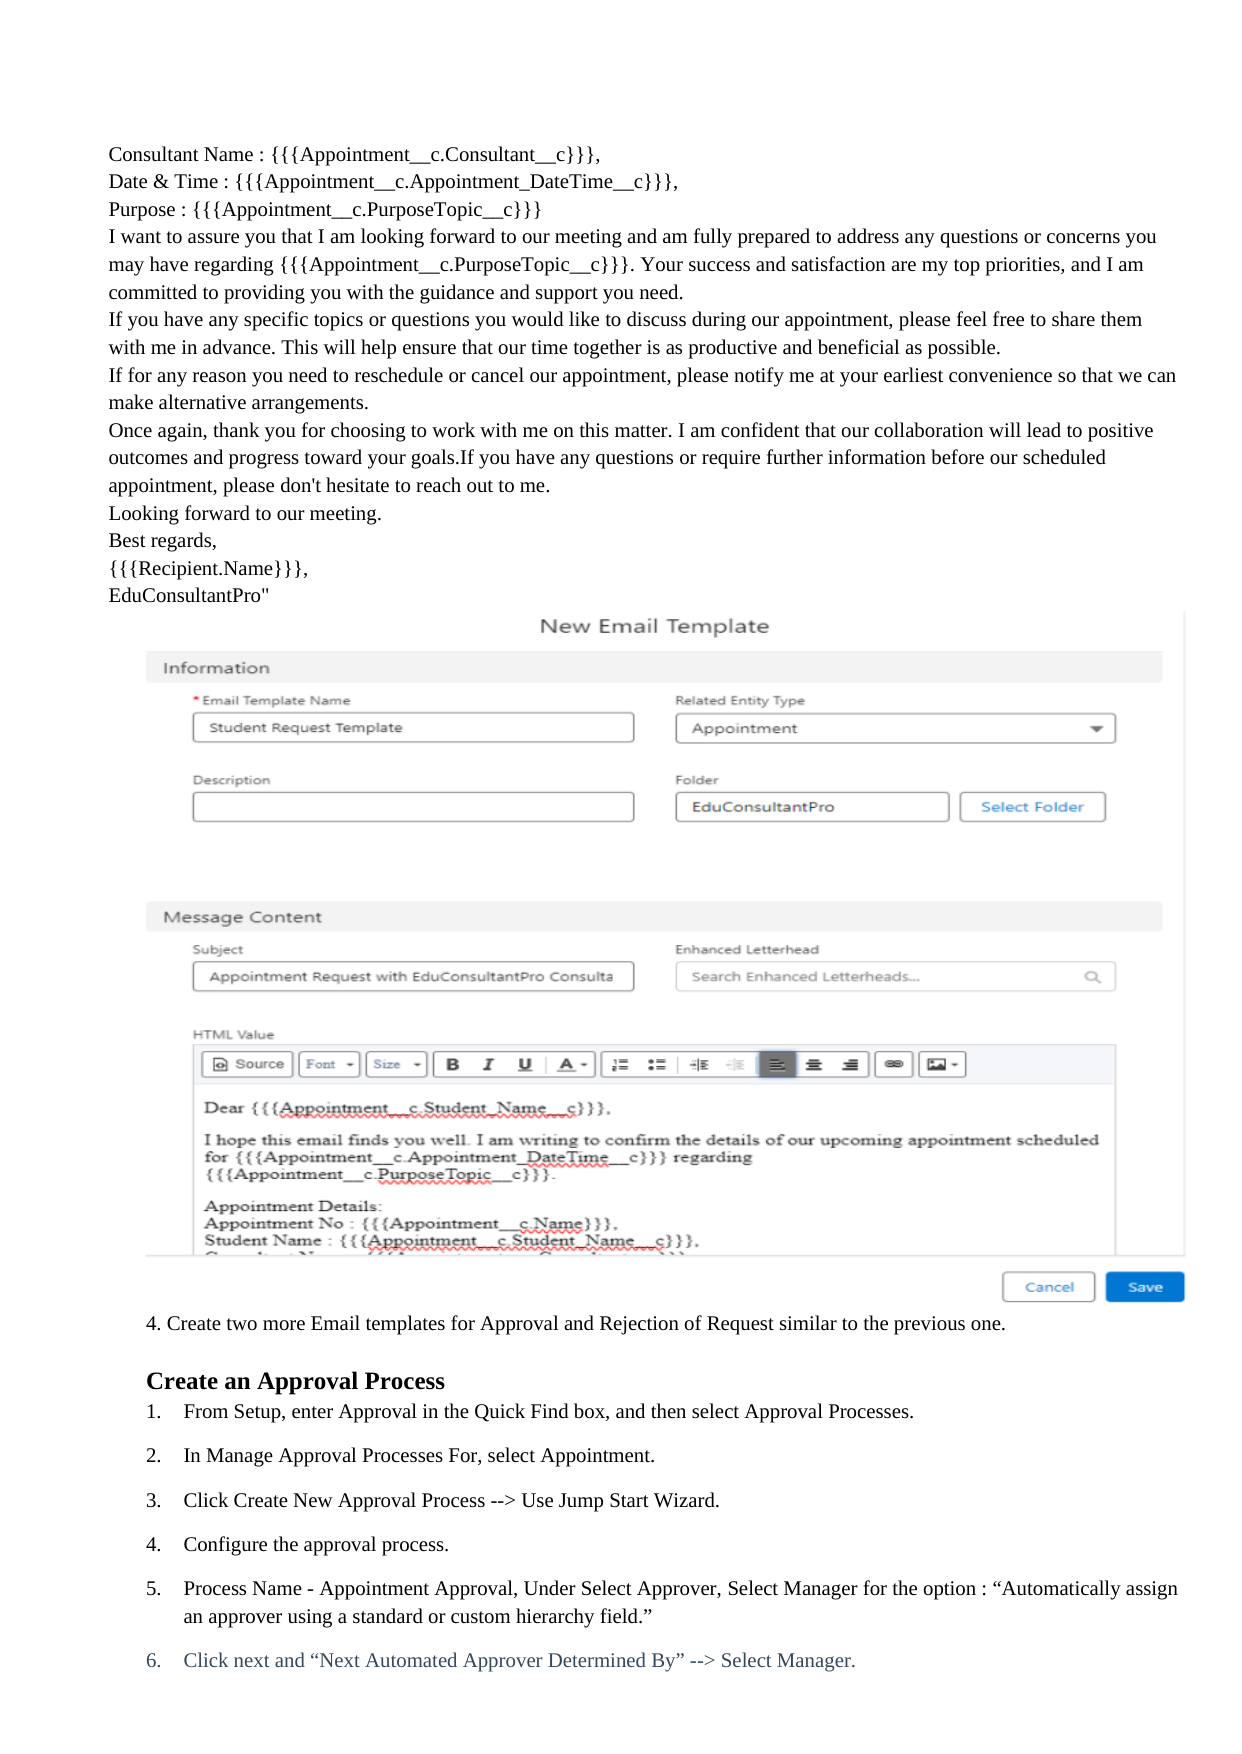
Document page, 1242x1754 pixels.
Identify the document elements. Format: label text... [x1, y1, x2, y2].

text Create an Approval Process [146, 1366, 1179, 1395]
list Click Create New Approval Process --> Use Jump Start Wizard. [146, 1488, 1179, 1512]
text Looking forward to our meeting. [108, 501, 1179, 524]
text If for any reason you need to reschedule or cancel our appointment, please notify me at your earliest convenience so that we can make alternative arrangements. [108, 362, 1179, 414]
list Process Name - Appointment Approval, Under Select Approver, Select Manager for the option : “Automatically assign an approver using a standard or custom hierarchy field.” [146, 1576, 1179, 1628]
picture [145, 611, 1186, 1308]
text 4. Create two more Email templates for Approval and Rejection of Request similar to the previous one. [146, 1308, 1179, 1335]
text I want to assure you that I am looking forward to our meeting and am fully prepared to address any questions or concerns you may have regarding {{{Appointment__c.PurposeTopic__c}}}. Your success and satisfaction are my top priorities, and I am committed to providing you with the guidance and support you need. [108, 224, 1179, 304]
list In Manage Approval Processes For, select Appointment. [146, 1443, 1179, 1467]
list From Setup, enter Approval in the Quick Find box, and then select Approval Processes. [146, 1399, 1179, 1423]
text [108, 142, 1179, 221]
text If you have any specific topics or questions you would like to discuss during our appointment, please feel free to share them with me in advance. This will help ensure that our time together is as productive and beneficial as possible. [108, 307, 1179, 359]
list Configure the approval process. [146, 1532, 1179, 1556]
text Best regards, [108, 528, 1179, 552]
text {{{Recipient.Name}}}, EduConsultantPro" [108, 556, 1179, 607]
list Click next and “Next Automated Approver Determined By” --> Select Manager. [146, 1648, 1179, 1672]
text Once again, thank you for choosing to work with me on this matter. I am confident that our collaboration will lead to positive outcomes and progress toward your goals.If you have any questions or require further information before our scheduled appointment, please don't hesitate to reach out to me. [108, 418, 1179, 497]
